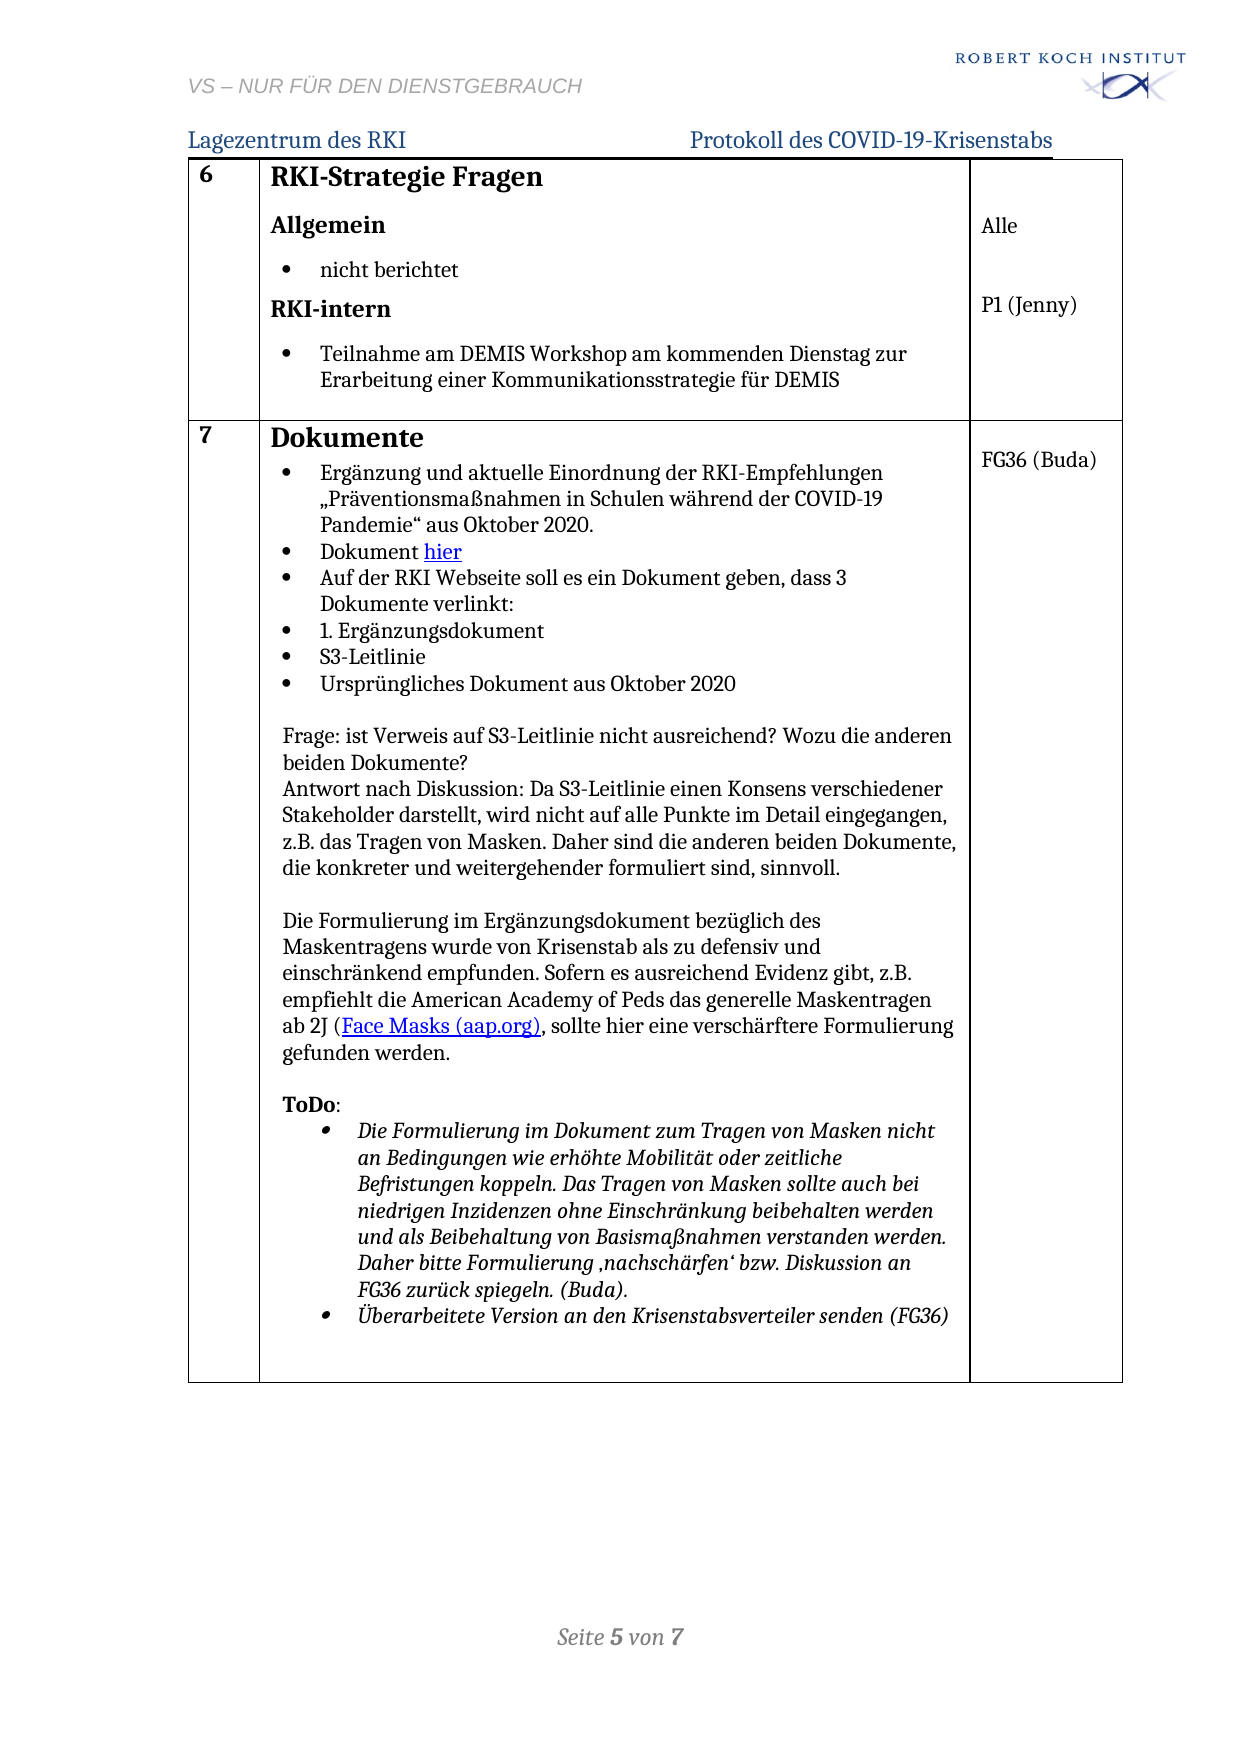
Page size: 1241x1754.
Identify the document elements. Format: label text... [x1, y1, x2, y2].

table_cell Dokumente Ergänzung und aktuelle Einordnung der RKI-Empfehlungen „Präventionsmaßnahmen in Schulen während der COVID-19 Pandemie“ aus Oktober 2020. Dokument hier Auf der RKI Webseite soll es ein Dokument geben, dass 3 Dokumente verlinkt: 1. Ergänzungsdokument S3-Leitlinie Ursprüngliches Dokument aus Oktober 2020 Frage: ist Verweis auf S3-Leitlinie nicht ausreichend? Wozu die anderen beiden Dokumente? Antwort nach Diskussion: Da S3-Leitlinie einen Konsens verschiedener Stakeholder darstellt, wird nicht auf alle Punkte im Detail eingegangen, z.B. das Tragen von Masken. Daher sind die anderen beiden Dokumente, die konkreter und weitergehender formuliert sind, sinnvoll. Die Formulierung im Ergänzungsdokument bezüglich des Maskentragens wurde von Krisenstab als zu defensiv und einschränkend empfunden. Sofern es ausreichend Evidenz gibt, z.B. empfiehlt die American Academy of Peds das generelle Maskentragen ab 2J (Face Masks (aap.org), sollte hier eine verschärftere Formulierung gefunden werden. ToDo: Die Formulierung im Dokument zum Tragen von Masken nicht an Bedingungen wie erhöhte Mobilität oder zeitliche Befristungen koppeln. Das Tragen von Masken sollte auch bei niedrigen Inzidenzen ohne Einschränkung beibehalten werden und als Beibehaltung von Basismaßnahmen verstanden werden. Daher bitte Formulierung ‚nachschärfen‘ bzw. Diskussion an FG36 zurück spiegeln. (Buda). Überarbeitete Version an den Krisenstabsverteiler senden (FG36) [260, 421, 969, 1382]
table_cell 7 [189, 421, 259, 1382]
picture [947, 28, 1207, 105]
table_cell RKI-Strategie Fragen Allgemein nicht berichtet RKI-intern Teilnahme am DEMIS Workshop am kommenden Dienstag zur Erarbeitung einer Kommunikationsstrategie für DEMIS [260, 160, 969, 420]
table_cell Alle P1 (Jenny) [971, 160, 1122, 420]
table_cell 6 [189, 160, 259, 420]
table_cell FG36 (Buda) [971, 421, 1122, 1382]
